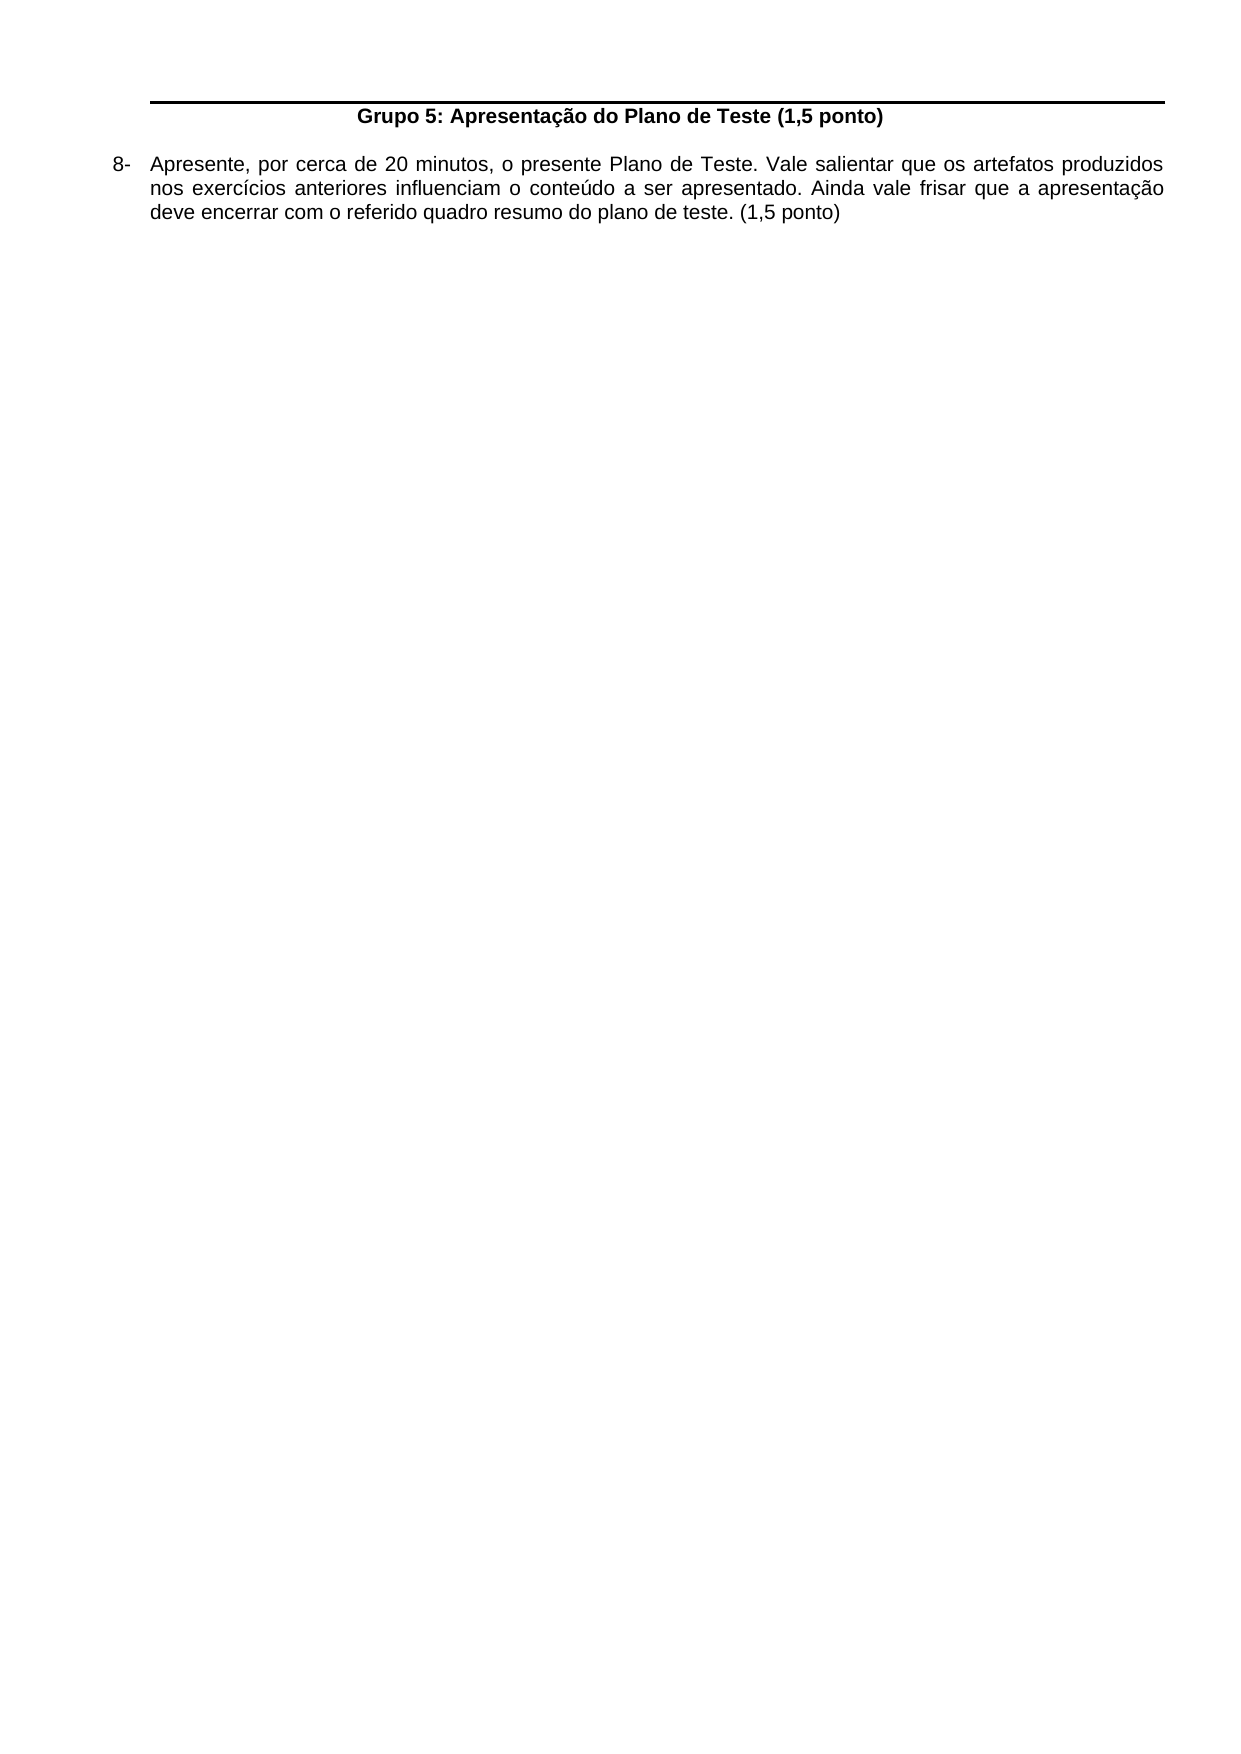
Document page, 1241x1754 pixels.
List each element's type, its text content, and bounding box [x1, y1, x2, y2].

text Grupo 5: Apresentação do Plano de Teste (1,5 ponto) [75, 104, 1165, 128]
list Apresente, por cerca de 20 minutos, o presente Plano de Teste. Vale salientar que os artefatos produzidos nos exercícios anteriores influenciam o conteúdo a ser apresentado. Ainda vale frisar que a apresentação deve encerrar com o referido quadro resumo do plano de teste. (1,5 ponto) [112, 152, 1165, 224]
